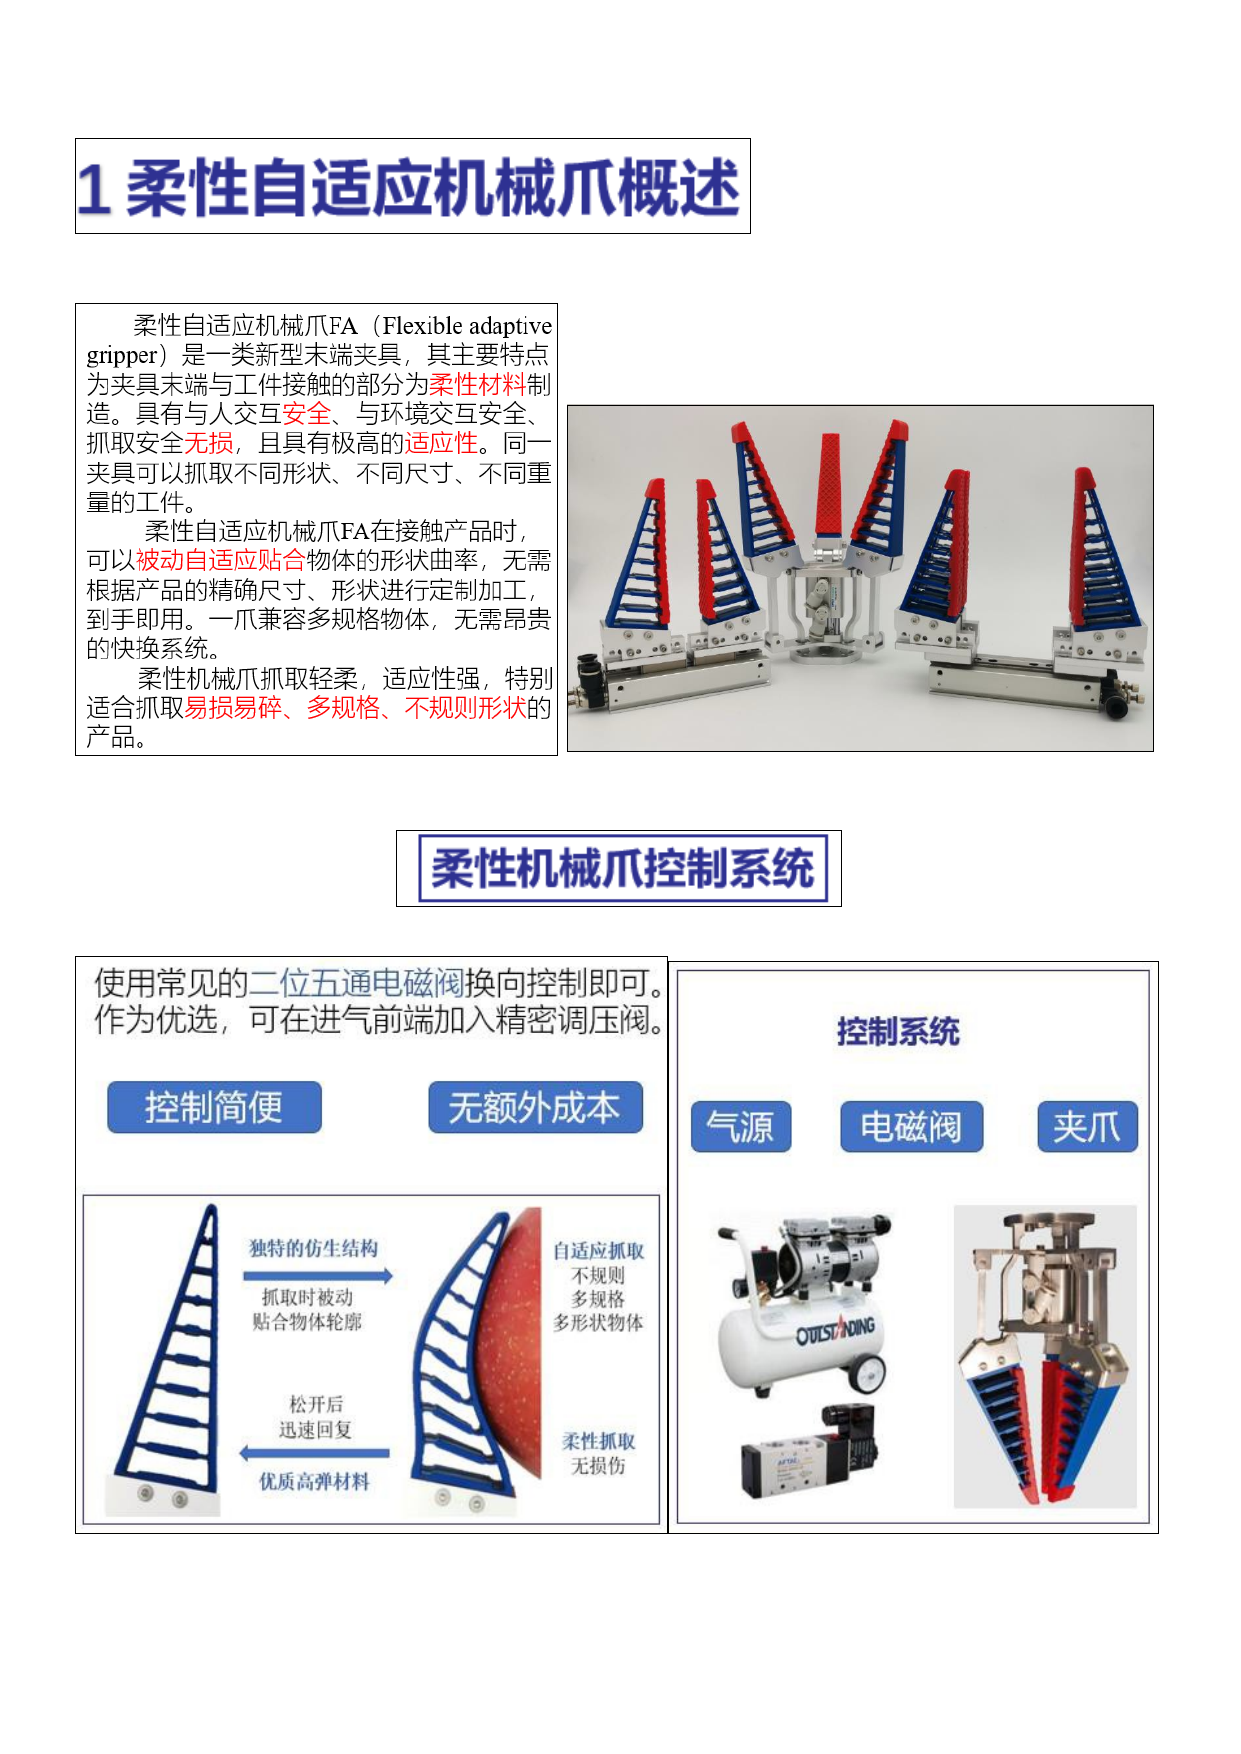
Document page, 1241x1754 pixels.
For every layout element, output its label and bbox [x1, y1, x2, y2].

picture [568, 406, 1153, 751]
picture [669, 962, 1158, 1533]
picture [76, 139, 750, 233]
picture [76, 304, 557, 755]
picture [76, 957, 667, 1533]
picture [397, 831, 841, 906]
